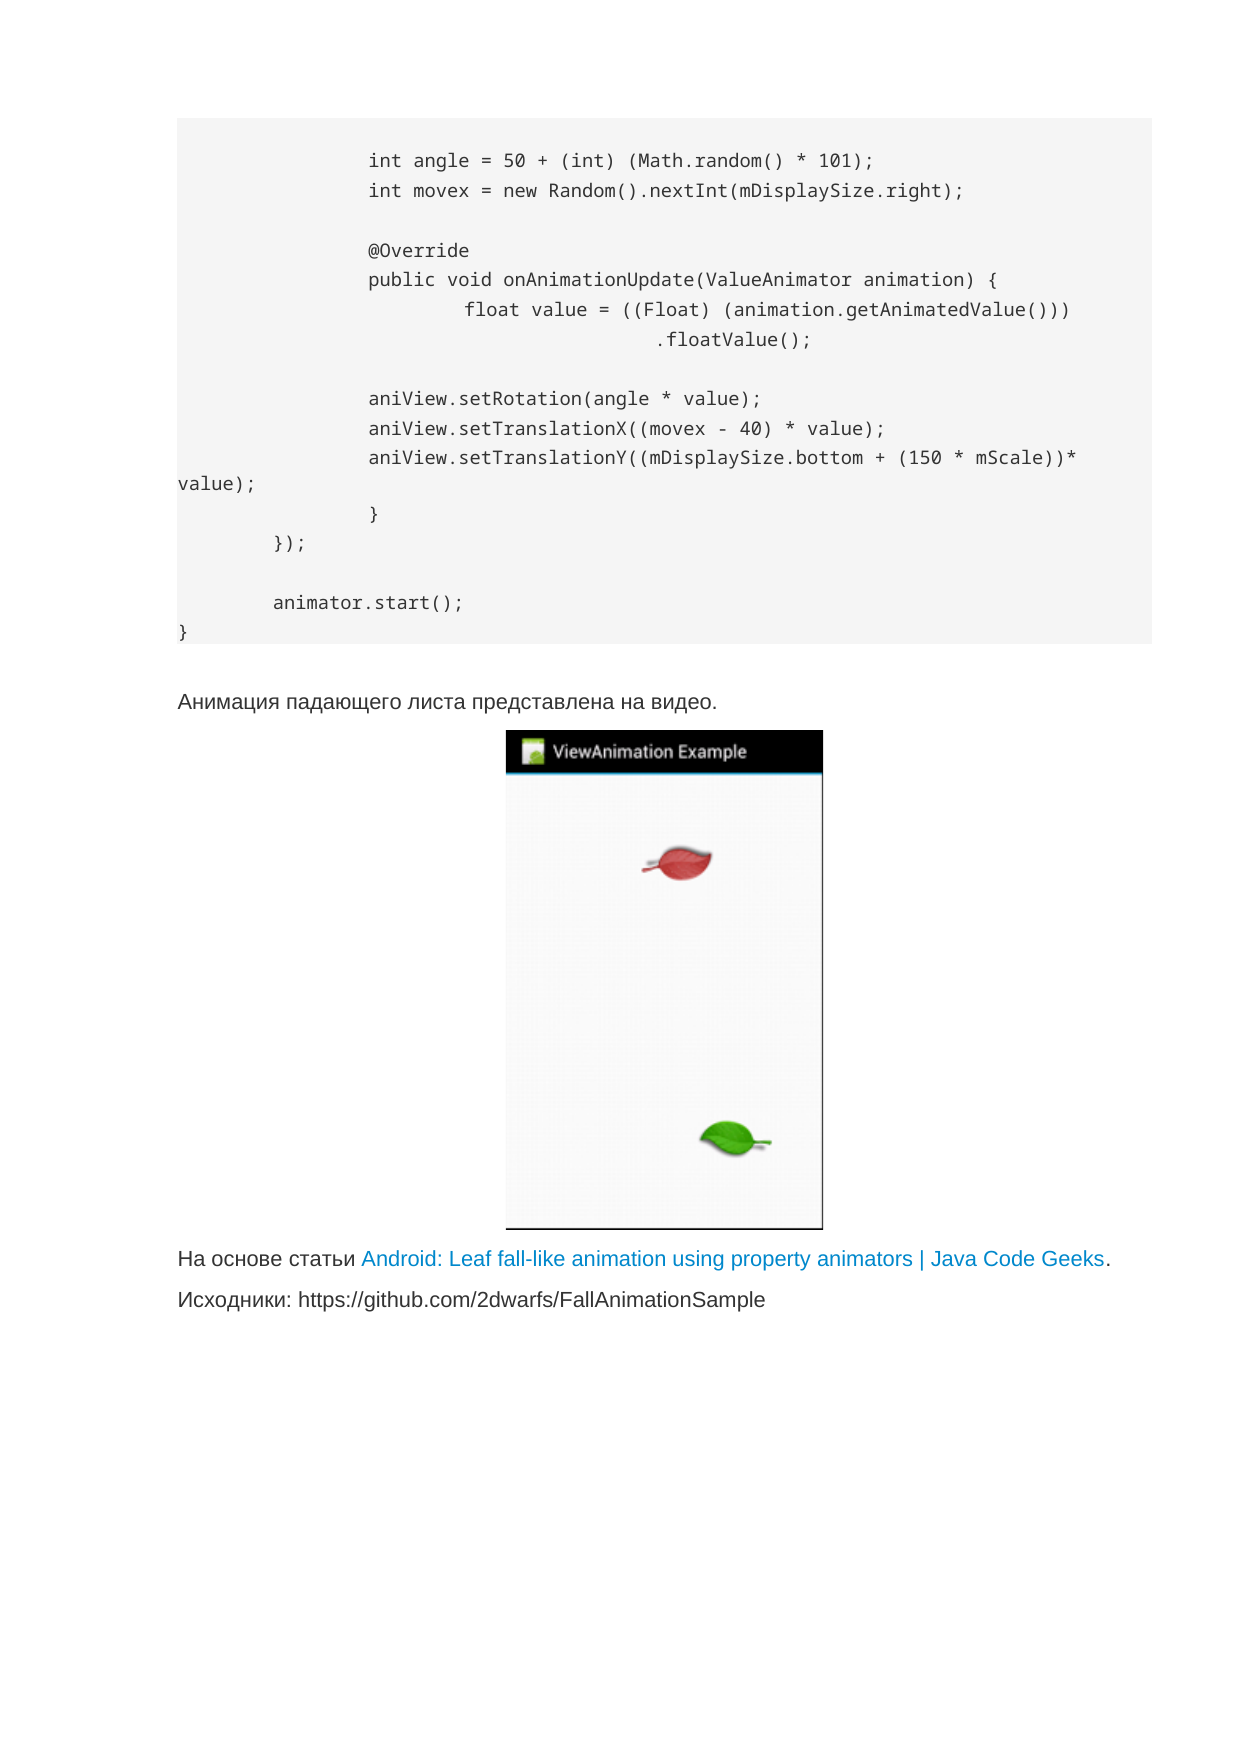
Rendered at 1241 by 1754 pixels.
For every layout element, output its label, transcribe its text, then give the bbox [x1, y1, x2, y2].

text Исходники: https://github.com/2dwarfs/FallAnimationSample [177, 1286, 1152, 1312]
text aniView.setTranslationX((movex - 40) * value); [177, 415, 1152, 441]
text int movex = new Random().nextInt(mDisplaySize.right); [177, 177, 1152, 203]
text animator.start(); [177, 589, 1152, 614]
text } [177, 619, 1152, 644]
text public void onAnimationUpdate(ValueAnimator animation) { [177, 267, 1152, 292]
text float value = ((Float) (animation.getAnimatedValue())) [177, 296, 1152, 322]
text aniView.setRotation(angle * value); [177, 385, 1152, 411]
text } [177, 500, 1152, 525]
text .floatValue(); [177, 326, 1152, 351]
picture [505, 730, 824, 1230]
text aniView.setTranslationY((mDisplaySize.bottom + (150 * mScale))* value); [177, 445, 1152, 496]
text На основе статьи Android: Leaf fall-like animation using property animators | Java Code Geeks. [177, 1246, 1152, 1271]
text }); [177, 529, 1152, 555]
text @Override [177, 237, 1152, 262]
text Анимация падающего листа представлена на видео. [177, 689, 1152, 714]
text int angle = 50 + (int) (Math.random() * 101); [177, 148, 1152, 173]
